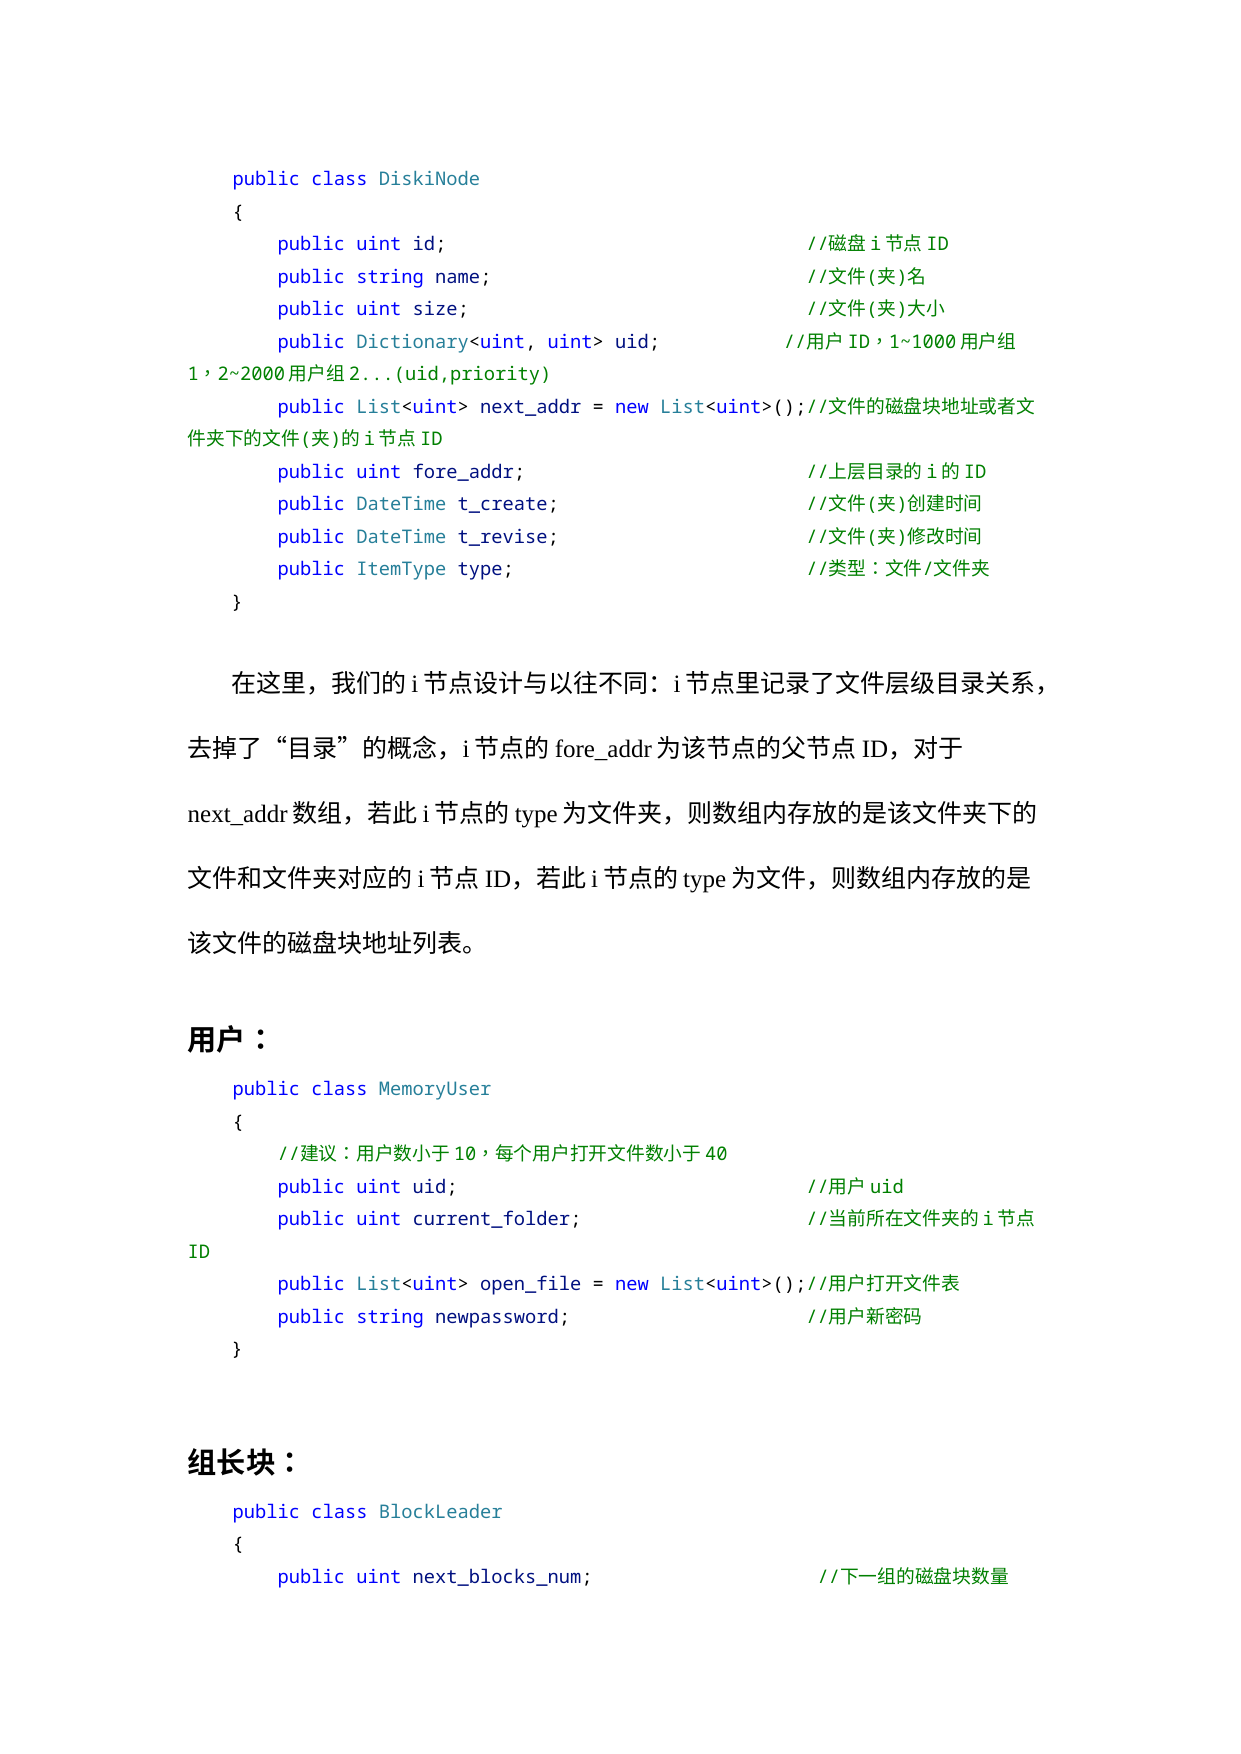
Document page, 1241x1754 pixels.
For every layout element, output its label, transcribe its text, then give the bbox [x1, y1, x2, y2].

text public class DiskiNode [187, 162, 1053, 194]
text public DateTime t_revise; //文件(夹)修改时间 [187, 519, 1053, 552]
text //建议：用户数小于10，每个用户打开文件数小于40 [187, 1137, 1053, 1169]
text { [187, 1527, 1053, 1559]
text public Dictionary<uint, uint> uid; //用户ID，1~1000用户组1，2~2000用户组2...(uid,priority) [187, 324, 1053, 389]
text public uint fore_addr; //上层目录的i的ID [187, 454, 1053, 487]
text } [187, 1332, 1053, 1364]
text public string name; //文件(夹)名 [187, 259, 1053, 292]
text public string newpassword; //用户新密码 [187, 1299, 1053, 1332]
text public class MemoryUser [187, 1072, 1053, 1104]
text 组长块： [187, 1429, 1053, 1494]
text public uint current_folder; //当前所在文件夹的i节点ID [187, 1202, 1053, 1267]
text { [187, 194, 1053, 227]
text } [187, 584, 1053, 617]
text public uint size; //文件(夹)大小 [187, 292, 1053, 324]
text public uint id; //磁盘i节点ID [187, 227, 1053, 259]
text public List<uint> next_addr = new List<uint>();//文件的磁盘块地址或者文件夹下的文件(夹)的i节点ID [187, 389, 1053, 454]
text public ItemType type; //类型：文件/文件夹 [187, 552, 1053, 584]
text public uint next_blocks_num; //下一组的磁盘块数量 [187, 1559, 1053, 1592]
text public List<uint> open_file = new List<uint>();//用户打开文件表 [187, 1267, 1053, 1299]
text { [187, 1104, 1053, 1137]
text public uint uid; //用户uid [187, 1169, 1053, 1202]
text public class BlockLeader [187, 1494, 1053, 1527]
text 用户： [187, 1007, 1053, 1072]
text 在这里，我们的i节点设计与以往不同：i节点里记录了文件层级目录关系，去掉了“目录”的概念，i节点的fore_addr为该节点的父节点ID，对于next_addr数组，若此i节点的type为文件夹，则数组内存放的是该文件夹下的文件和文件夹对应的i节点ID，若此i节点的type为文件，则数组内存放的是该文件的磁盘块地址列表。 [187, 649, 1053, 974]
text public DateTime t_create; //文件(夹)创建时间 [187, 487, 1053, 519]
